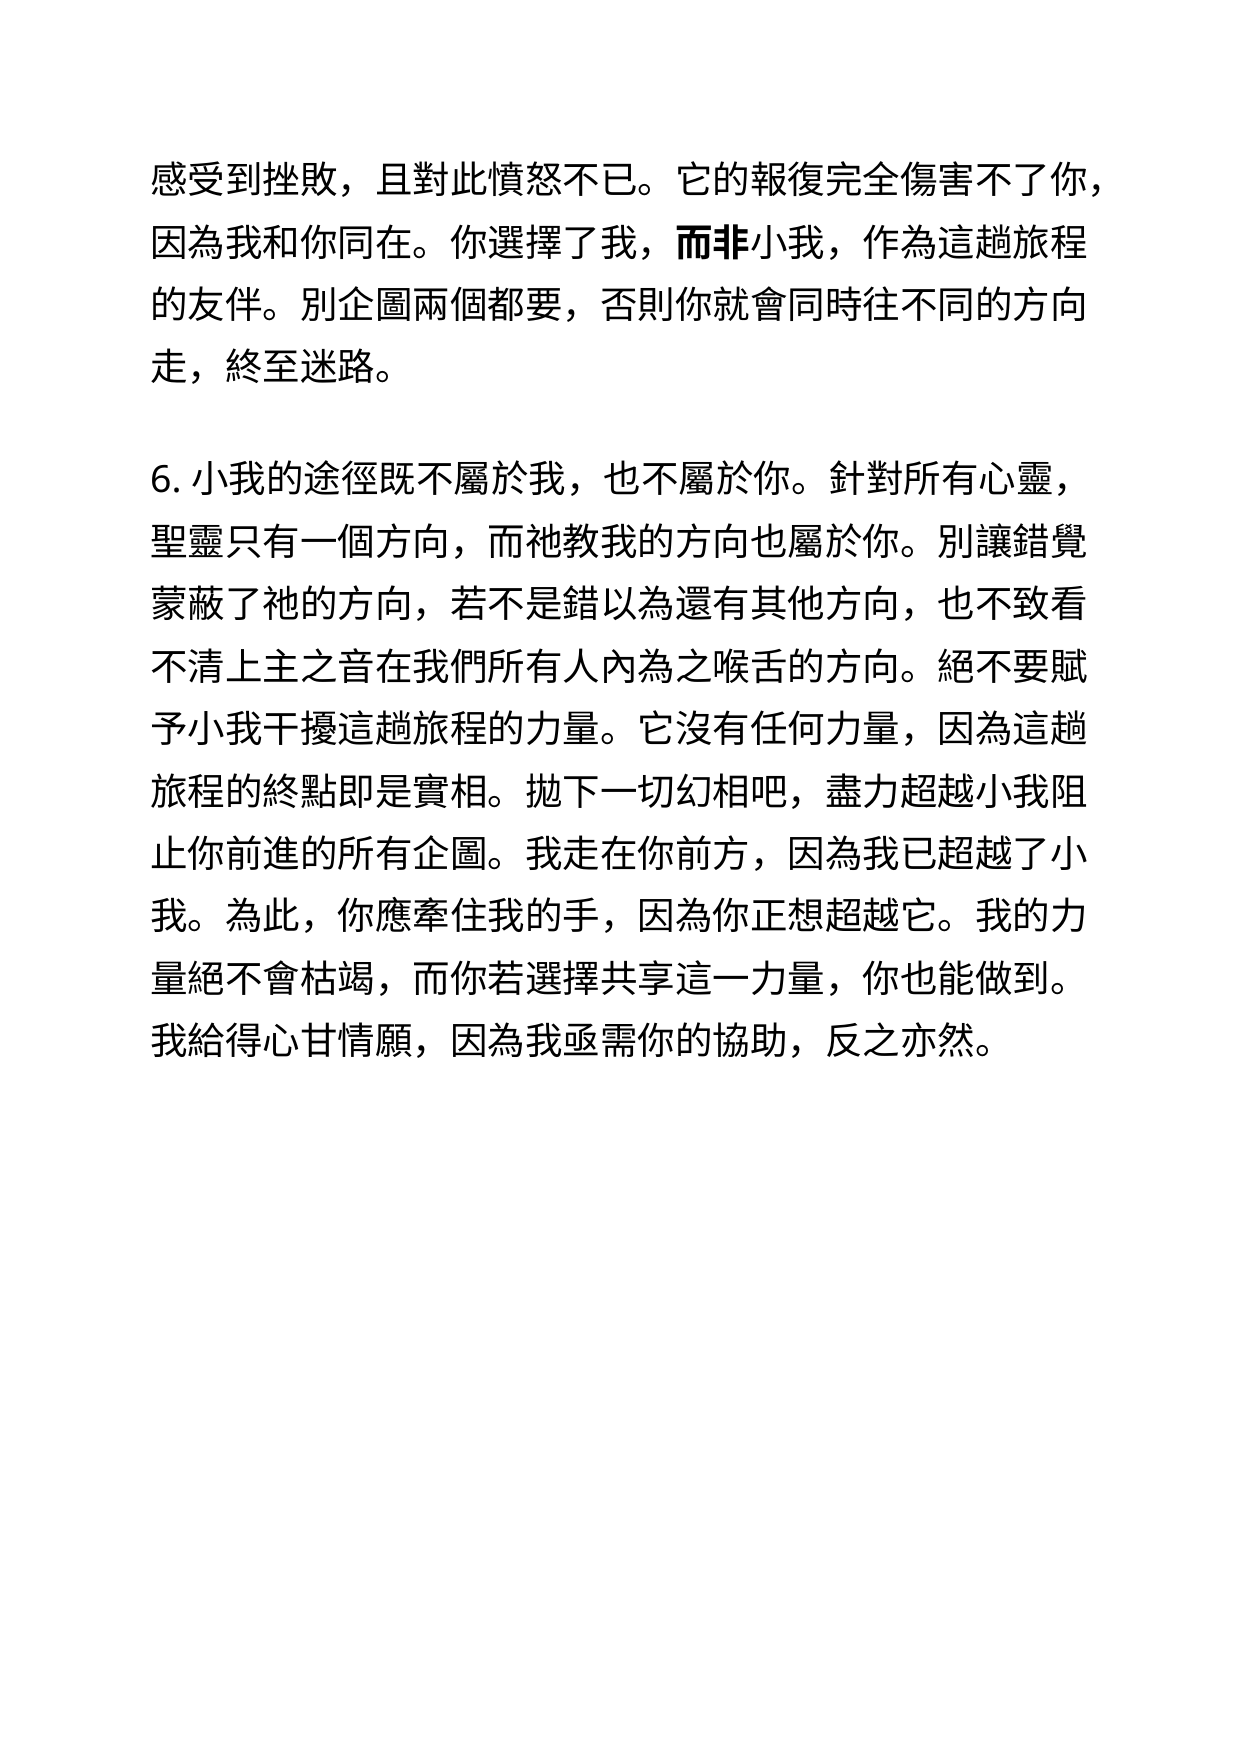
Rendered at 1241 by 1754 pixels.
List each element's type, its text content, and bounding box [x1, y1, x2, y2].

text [150, 150, 1090, 391]
text 6. 小我的途徑既不屬於我，也不屬於你。針對所有心靈，聖靈只有一個方向，而祂教我的方向也屬於你。別讓錯覺蒙蔽了祂的方向，若不是錯以為還有其他方向，也不致看不清上主之音在我們所有人內為之喉舌的方向。絕不要賦予小我干擾這趟旅程的力量。它沒有任何力量，因為這趟旅程的終點即是實相。拋下一切幻相吧，盡力超越小我阻止你前進的所有企圖。我走在你前方，因為我已超越了小我。為此，你應牽住我的手，因為你正想超越它。我的力量絕不會枯竭，而你若選擇共享這一力量，你也能做到。我給得心甘情願，因為我亟需你的協助，反之亦然。 [150, 449, 1090, 1065]
